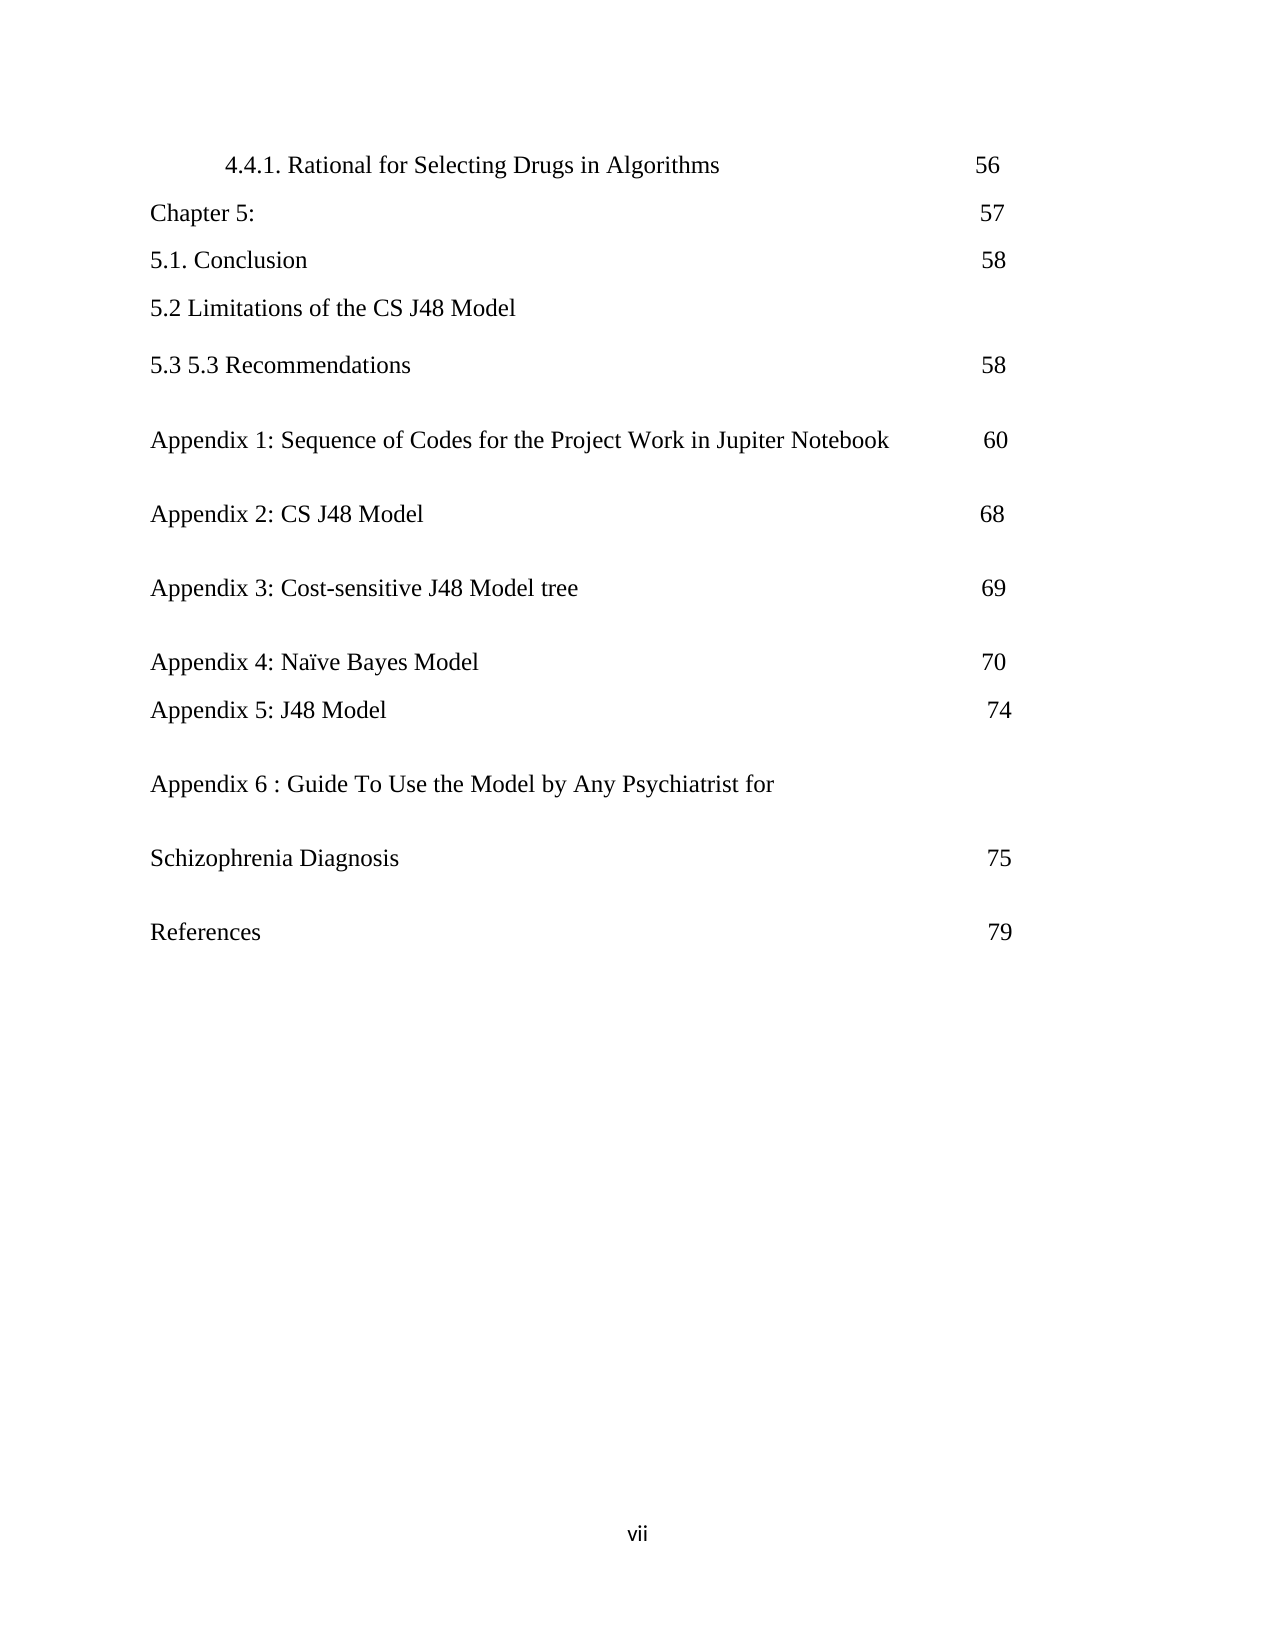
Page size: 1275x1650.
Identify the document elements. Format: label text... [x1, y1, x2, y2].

text Appendix 3: Cost-sensitive J48 Model tree 69 [150, 573, 1125, 602]
text Schizophrenia Diagnosis 75 [150, 843, 1125, 872]
text Appendix 6 : Guide To Use the Model by Any Psychiatrist for [150, 769, 1125, 798]
text Chapter 5: 57 [150, 198, 1125, 226]
text Appendix 5: J48 Model 74 [150, 695, 1125, 724]
text Appendix 4: Naïve Bayes Model 70 [150, 647, 1125, 676]
text 5.1. Conclusion 58 [150, 245, 1125, 274]
text References 79 [150, 917, 1125, 946]
text Appendix 2: CS J48 Model 68 [150, 499, 1125, 528]
text Appendix 1: Sequence of Codes for the Project Work in Jupiter Notebook 60 [150, 425, 1125, 453]
list 5.3 Recommendations 58 [150, 351, 1125, 379]
text 4.4.1. Rational for Selecting Drugs in Algorithms 56 [150, 150, 1125, 179]
list Limitations of the CS J48 Model [150, 293, 1125, 322]
